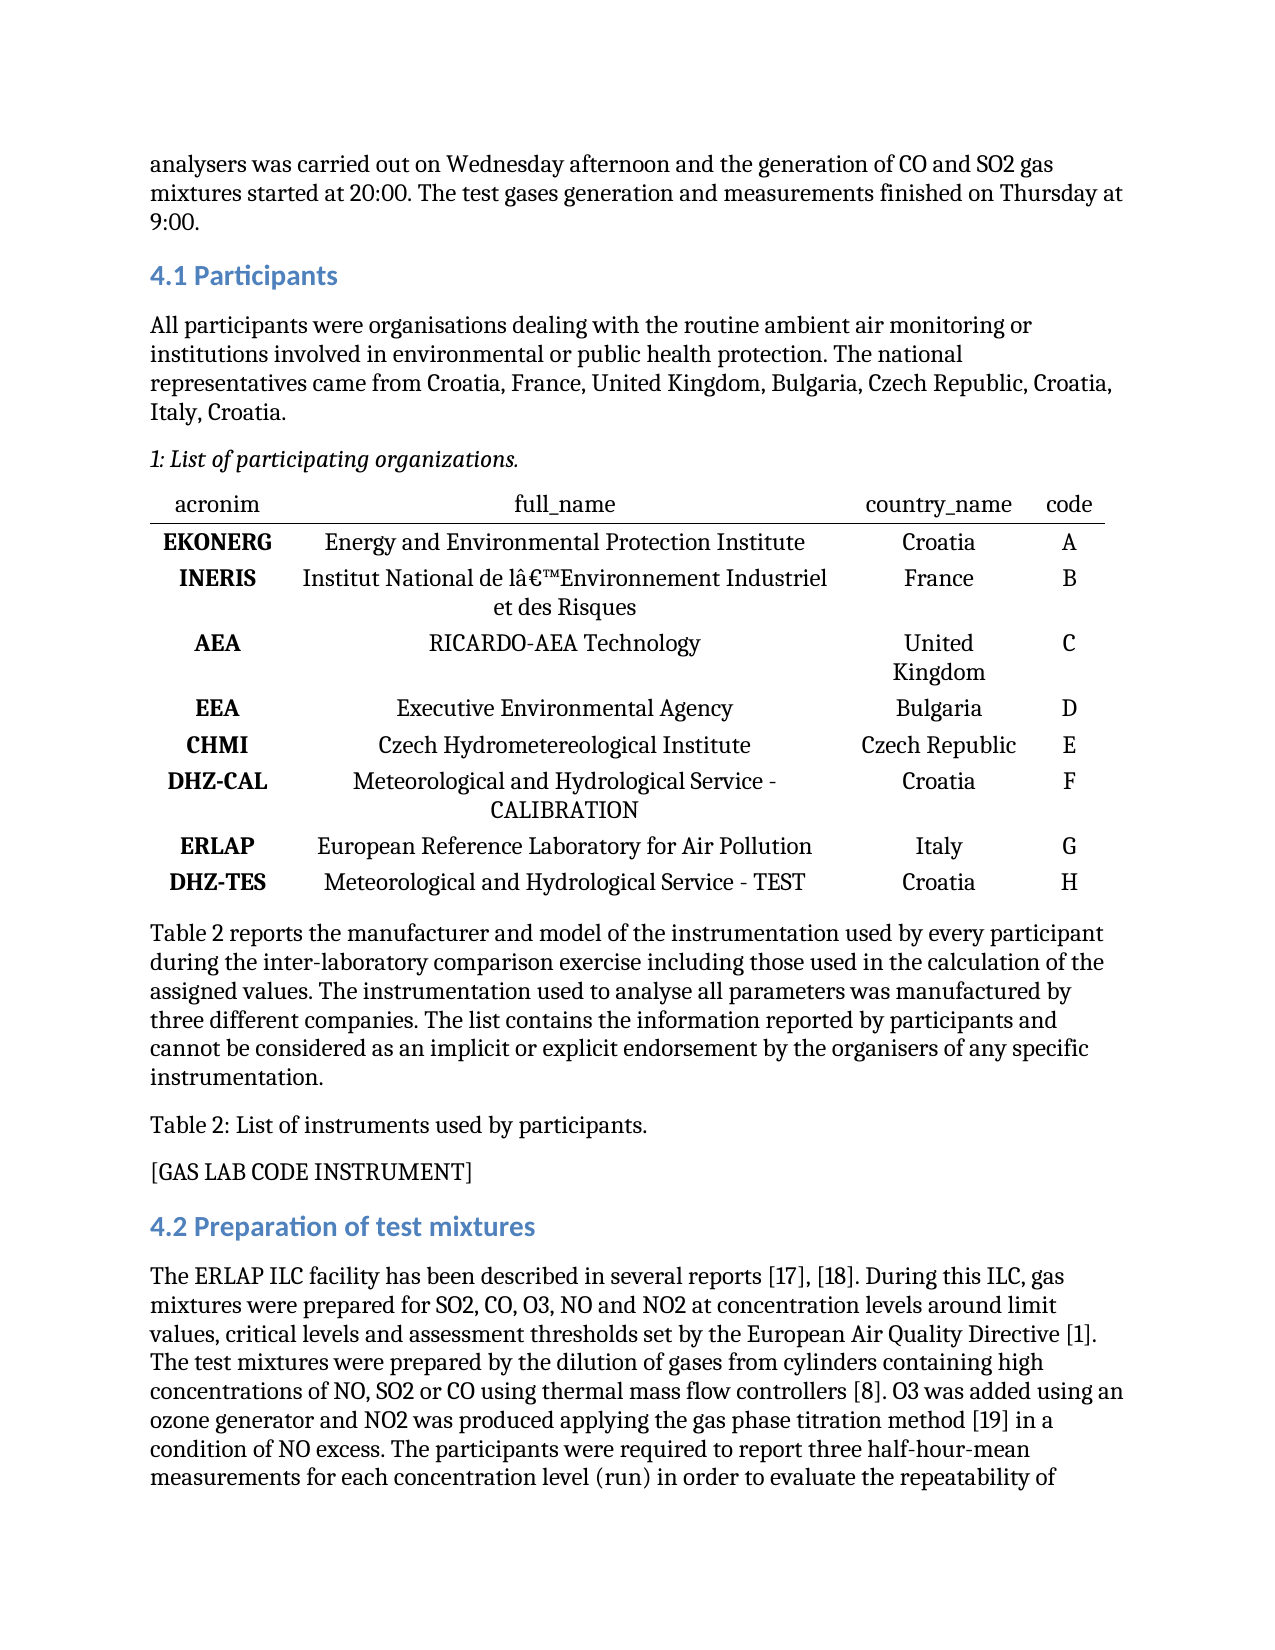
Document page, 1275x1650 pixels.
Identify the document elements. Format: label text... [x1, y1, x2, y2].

table_cell Bulgaria [845, 691, 1033, 727]
table_cell France [845, 561, 1033, 626]
text [GAS LAB CODE INSTRUMENT] [150, 1158, 1125, 1187]
table_cell DHZ-TES [150, 864, 285, 901]
table_cell Italy [845, 828, 1033, 864]
text 1: List of participating organizations. [150, 445, 1125, 474]
table_header acronim [150, 486, 285, 523]
table_cell H [1033, 864, 1105, 901]
table_cell Croatia [845, 524, 1033, 561]
text Table 2: List of instruments used by participants. [150, 1111, 1125, 1139]
table_cell ERLAP [150, 828, 285, 864]
table_cell RICARDO-AEA Technology [285, 626, 845, 691]
table_cell C [1033, 626, 1105, 691]
table_cell CHMI [150, 727, 285, 763]
text All participants were organisations dealing with the routine ambient air monitoring or institutions involved in environmental or public health protection. The national representatives came from Croatia, France, United Kingdom, Bulgaria, Czech Republic, Croatia, Italy, Croatia. [150, 311, 1125, 426]
table_cell D [1033, 691, 1105, 727]
table_header country_name [845, 486, 1033, 523]
table_cell AEA [150, 626, 285, 691]
subtitle 4.1 Participants [150, 257, 1125, 293]
table_header code [1033, 486, 1105, 523]
table_cell Croatia [845, 763, 1033, 828]
table_cell A [1033, 524, 1105, 561]
table_cell Meteorological and Hydrological Service - TEST [285, 864, 845, 901]
table_cell Meteorological and Hydrological Service - CALIBRATION [285, 763, 845, 828]
table_cell DHZ-CAL [150, 763, 285, 828]
table_cell EEA [150, 691, 285, 727]
table_cell United Kingdom [845, 626, 1033, 691]
table_cell Czech Hydrometereological Institute [285, 727, 845, 763]
table_cell E [1033, 727, 1105, 763]
table_cell INERIS [150, 561, 285, 626]
table_cell B [1033, 561, 1105, 626]
table_cell Energy and Environmental Protection Institute [285, 524, 845, 561]
table_cell European Reference Laboratory for Air Pollution [285, 828, 845, 864]
table_cell EKONERG [150, 524, 285, 561]
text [150, 1262, 1125, 1492]
text Table 2 reports the manufacturer and model of the instrumentation used by every participant during the inter-laboratory comparison exercise including those used in the calculation of the assigned values. The instrumentation used to analyse all parameters was manufactured by three different companies. The list contains the information reported by participants and cannot be considered as an implicit or explicit endorsement by the organisers of any specific instrumentation. [150, 919, 1125, 1092]
table_cell Institut National de lâ€™Environnement Industriel et des Risques [285, 561, 845, 626]
table_cell F [1033, 763, 1105, 828]
table_header full_name [285, 486, 845, 523]
table_cell Executive Environmental Agency [285, 691, 845, 727]
table_cell Croatia [845, 864, 1033, 901]
subtitle 4.2 Preparation of test mixtures [150, 1208, 1125, 1243]
table_cell G [1033, 828, 1105, 864]
table_cell Czech Republic [845, 727, 1033, 763]
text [150, 150, 1125, 236]
